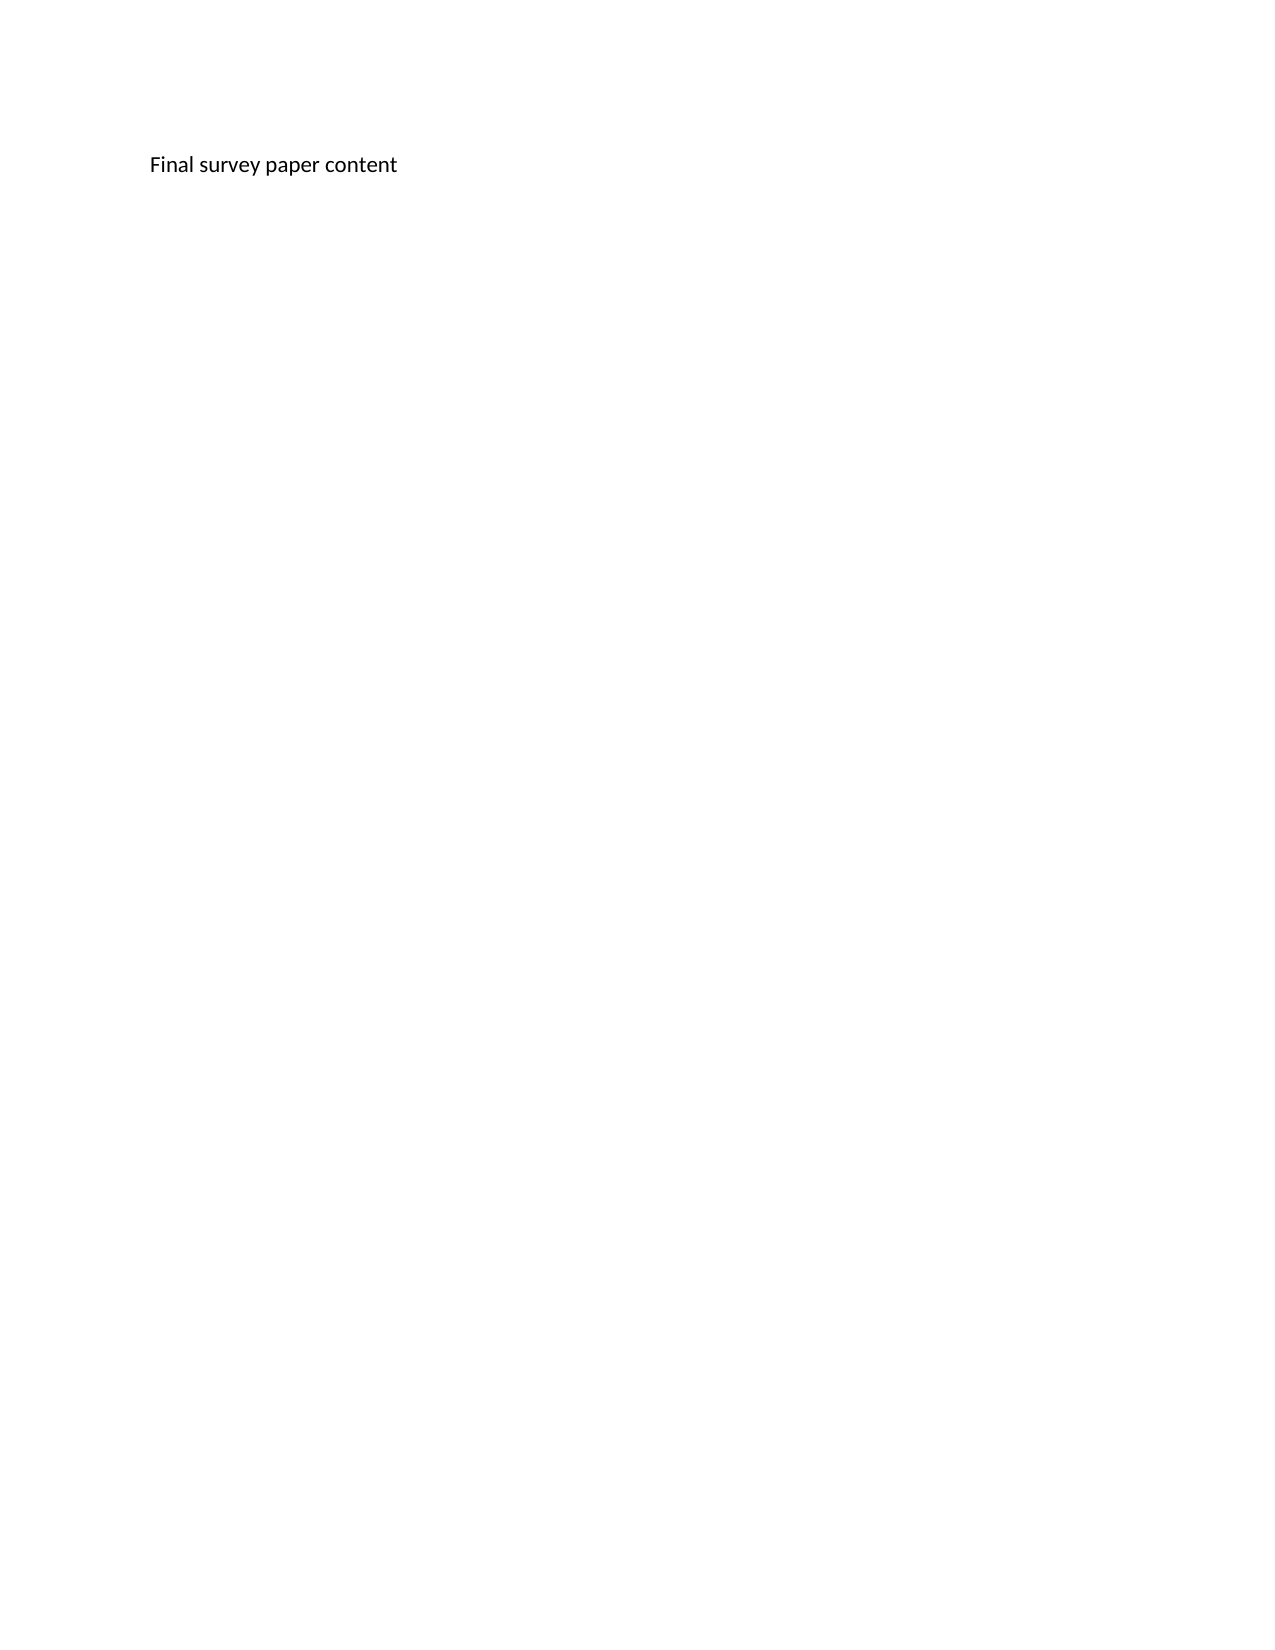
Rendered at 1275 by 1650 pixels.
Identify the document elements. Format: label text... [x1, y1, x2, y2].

text Final survey paper content [150, 150, 1125, 178]
